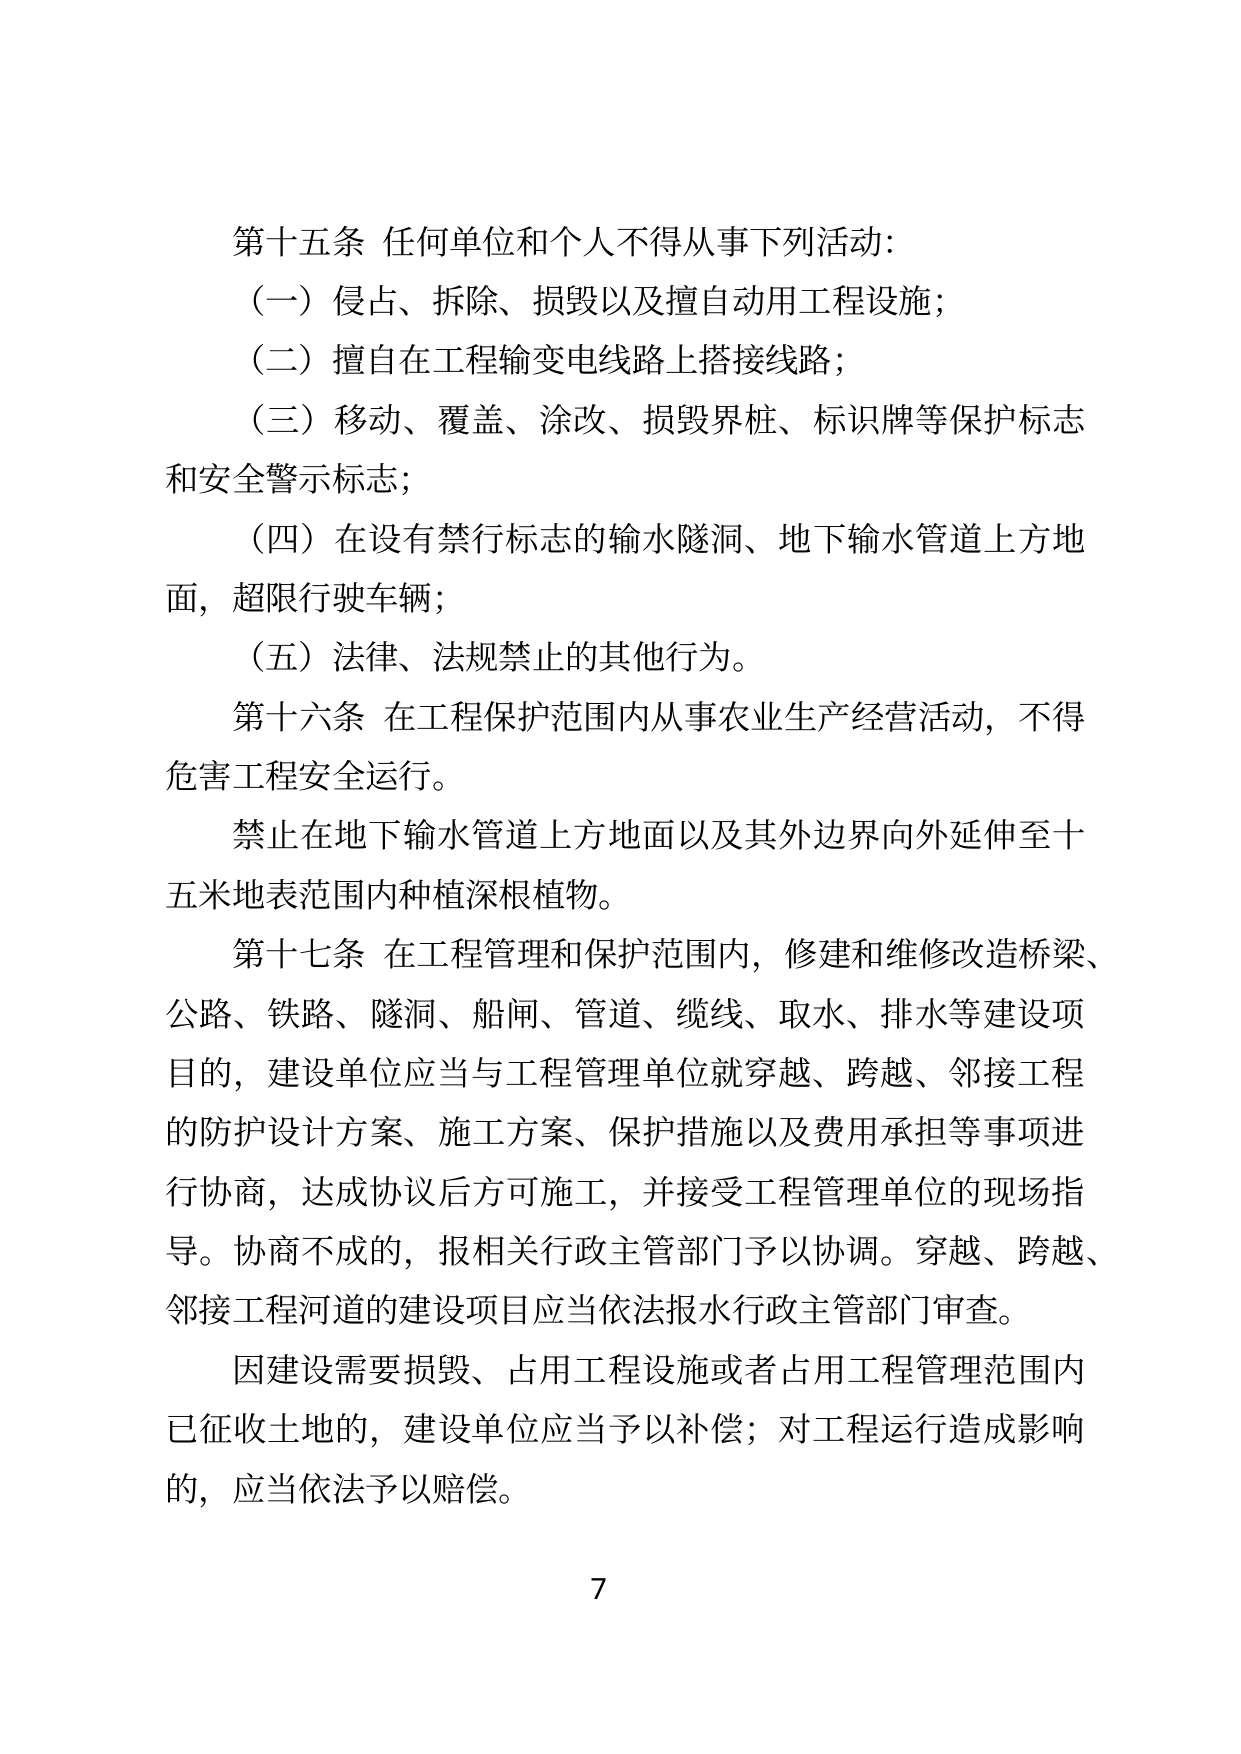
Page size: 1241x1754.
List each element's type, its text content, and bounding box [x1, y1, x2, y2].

text 第十五条 任何单位和个人不得从事下列活动： [165, 207, 1087, 266]
text （一）侵占、拆除、损毁以及擅自动用工程设施； [165, 266, 1087, 325]
text （三）移动、覆盖、涂改、损毁界桩、标识牌等保护标志和安全警示标志； [165, 385, 1087, 503]
text （五）法律、法规禁止的其他行为。 [165, 622, 1087, 682]
text 禁止在地下输水管道上方地面以及其外边界向外延伸至十五米地表范围内种植深根植物。 [165, 800, 1087, 919]
text （四）在设有禁行标志的输水隧洞、地下输水管道上方地面，超限行驶车辆； [165, 503, 1087, 622]
text 因建设需要损毁、占用工程设施或者占用工程管理范围内已征收土地的，建设单位应当予以补偿；对工程运行造成影响的，应当依法予以赔偿。 [165, 1335, 1087, 1513]
text 第十六条 在工程保护范围内从事农业生产经营活动，不得危害工程安全运行。 [165, 682, 1087, 800]
text （二）擅自在工程输变电线路上搭接线路； [165, 325, 1087, 385]
text 第十七条 在工程管理和保护范围内，修建和维修改造桥梁、公路、铁路、隧洞、船闸、管道、缆线、取水、排水等建设项目的，建设单位应当与工程管理单位就穿越、跨越、邻接工程的防护设计方案、施工方案、保护措施以及费用承担等事项进行协商，达成协议后方可施工，并接受工程管理单位的现场指导。协商不成的，报相关行政主管部门予以协调。穿越、跨越、邻接工程河道的建设项目应当依法报水行政主管部门审查。 [165, 919, 1087, 1335]
